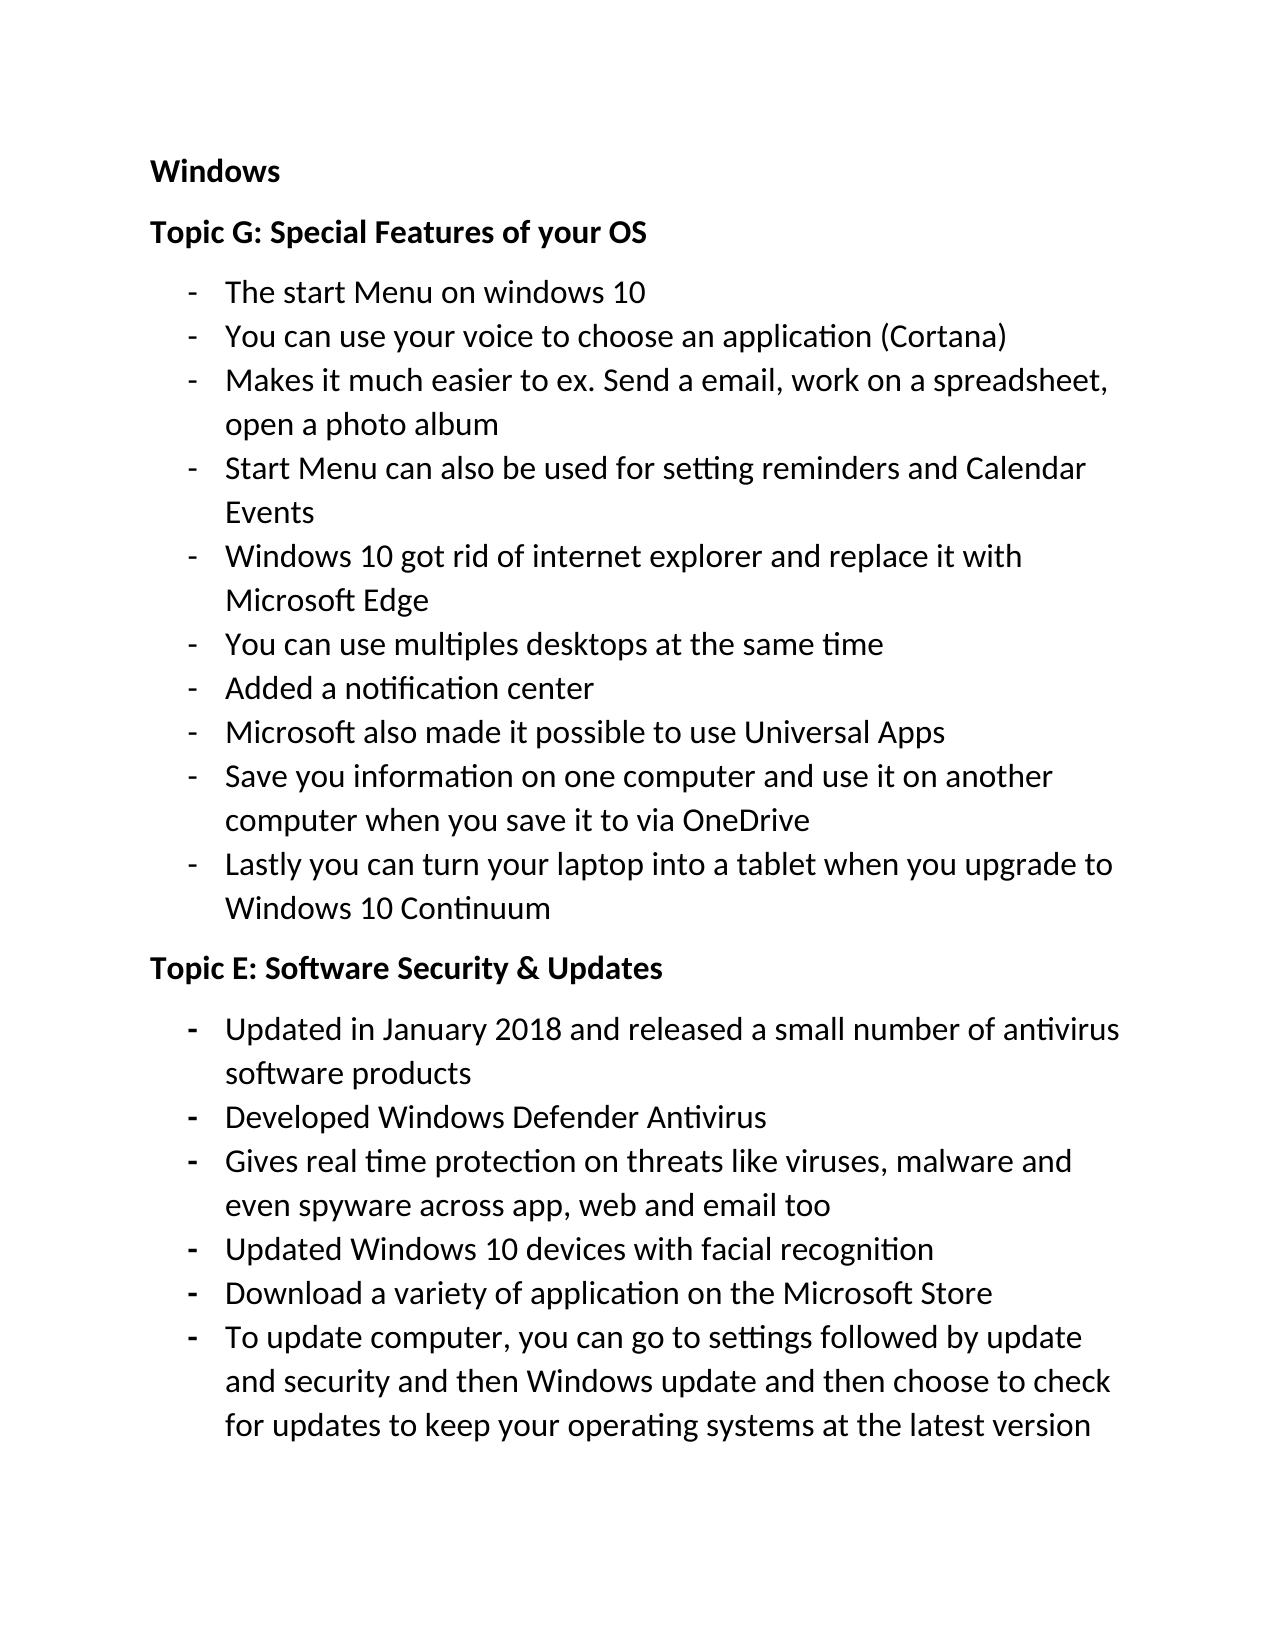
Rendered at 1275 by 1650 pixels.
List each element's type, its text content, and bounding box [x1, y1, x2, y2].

list Save you information on one computer and use it on another computer when you save it to via OneDrive [187, 755, 1125, 839]
list You can use your voice to choose an application (Cortana) [187, 315, 1125, 356]
list Added a notification center [187, 667, 1125, 708]
list Download a variety of application on the Microsoft Store [187, 1272, 1125, 1312]
list Microsoft also made it possible to use Universal Apps [187, 711, 1125, 752]
list The start Menu on windows 10 [187, 271, 1125, 312]
list Updated in January 2018 and released a small number of antivirus software products [187, 1008, 1125, 1093]
list To update computer, you can go to settings followed by update and security and then Windows update and then choose to check for updates to keep your operating systems at the latest version [187, 1316, 1125, 1444]
text Windows [150, 150, 1125, 191]
list Windows 10 got rid of internet explorer and replace it with Microsoft Edge [187, 535, 1125, 620]
list Gives real time protection on threats like viruses, malware and even spyware across app, web and email too [187, 1140, 1125, 1224]
text Topic G: Special Features of your OS [150, 211, 1125, 251]
list Start Menu can also be used for setting reminders and Calendar Events [187, 447, 1125, 532]
list You can use multiples desktops at the same time [187, 623, 1125, 664]
text Topic E: Software Security & Updates [150, 947, 1125, 988]
list Developed Windows Defender Antivirus [187, 1096, 1125, 1137]
list Makes it much easier to ex. Send a email, work on a spreadsheet, open a photo album [187, 359, 1125, 444]
list Lastly you can turn your laptop into a tablet when you upgrade to Windows 10 Continuum [187, 843, 1125, 927]
list Updated Windows 10 devices with facial recognition [187, 1228, 1125, 1268]
